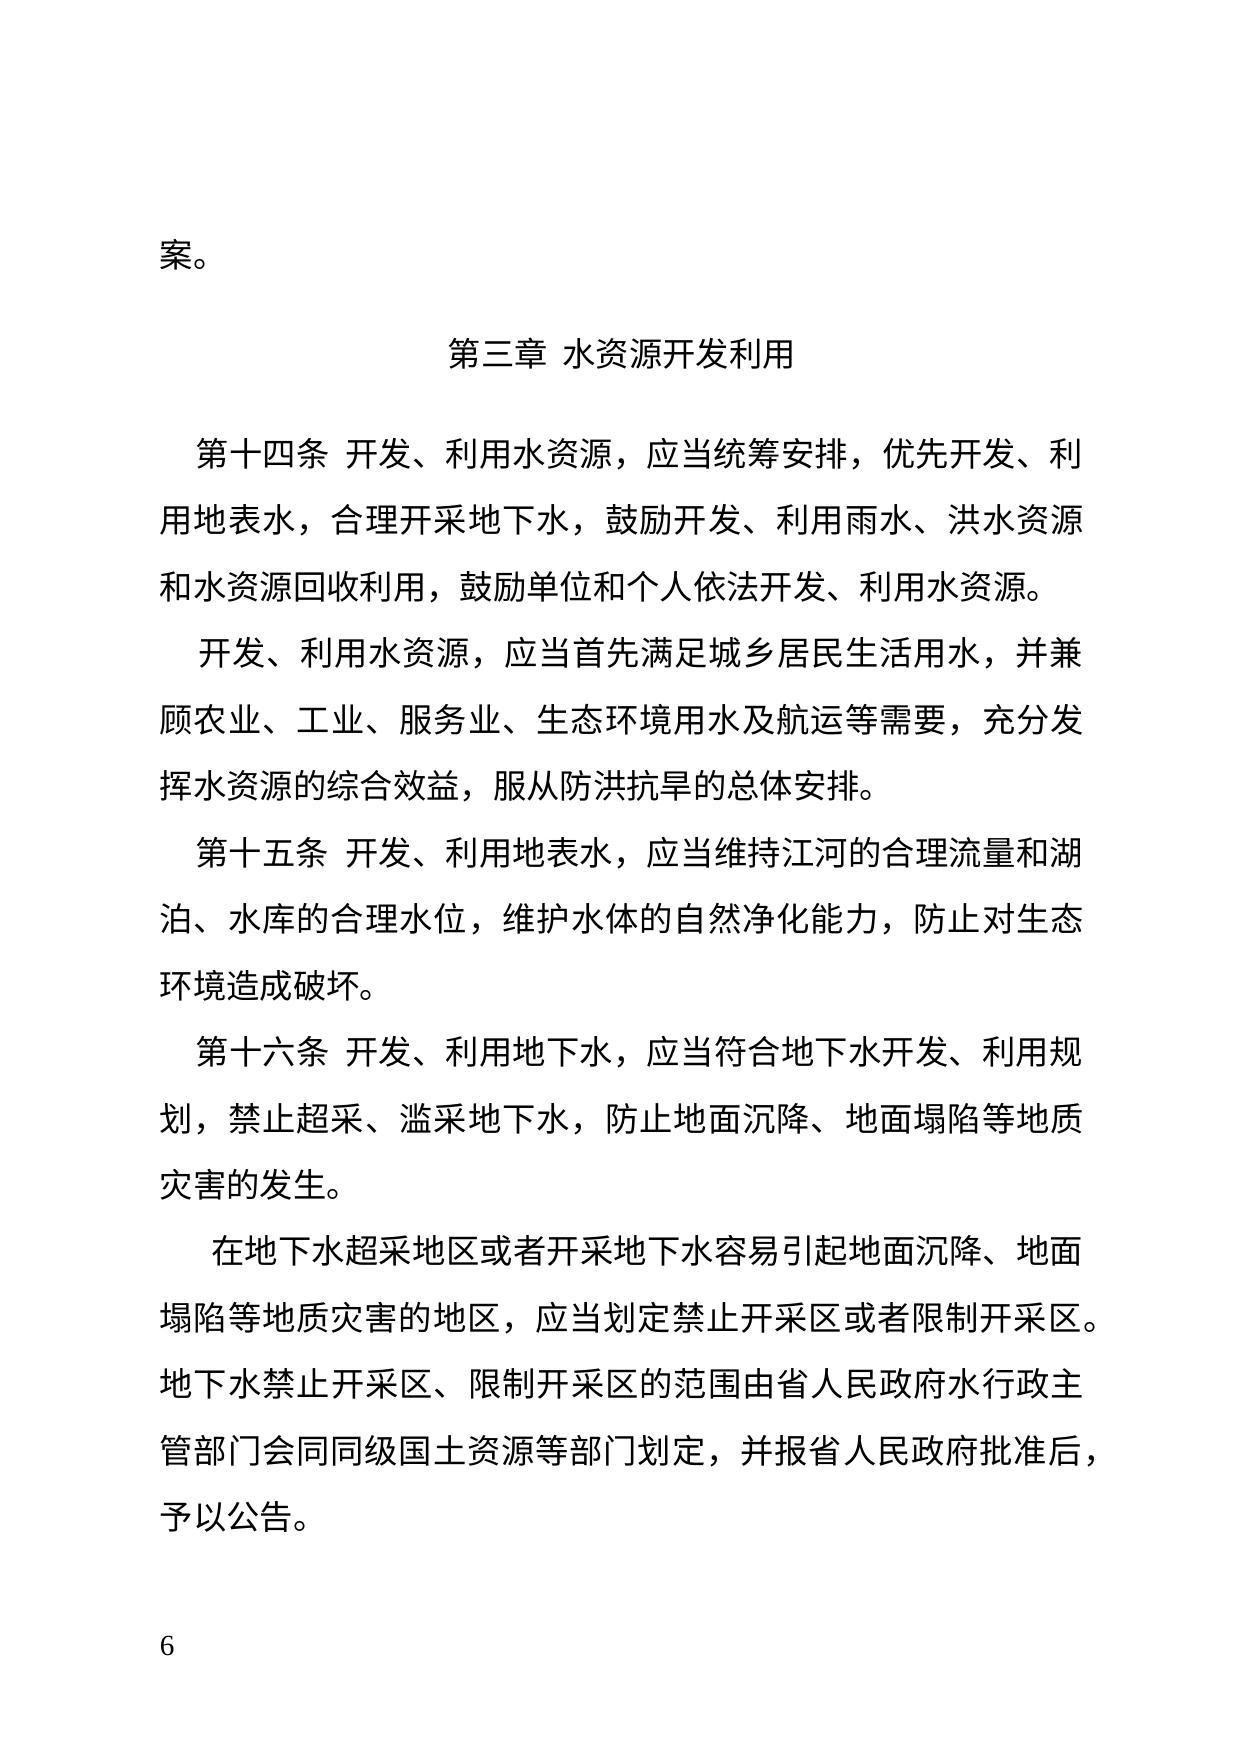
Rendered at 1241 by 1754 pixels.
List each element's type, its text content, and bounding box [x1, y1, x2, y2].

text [159, 219, 1084, 286]
text 在地下水超采地区或者开采地下水容易引起地面沉降、地面塌陷等地质灾害的地区，应当划定禁止开采区或者限制开采区。地下水禁止开采区、限制开采区的范围由省人民政府水行政主管部门会同同级国土资源等部门划定，并报省人民政府批准后，予以公告。 [159, 1216, 1084, 1548]
text 开发、利用水资源，应当首先满足城乡居民生活用水，并兼顾农业、工业、服务业、生态环境用水及航运等需要，充分发挥水资源的综合效益，服从防洪抗旱的总体安排。 [159, 618, 1084, 817]
text 第三章 水资源开发利用 [159, 319, 1084, 386]
text 第十五条 开发、利用地表水，应当维持江河的合理流量和湖泊、水库的合理水位，维护水体的自然净化能力，防止对生态环境造成破坏。 [159, 817, 1084, 1017]
text 第十四条 开发、利用水资源，应当统筹安排，优先开发、利用地表水，合理开采地下水，鼓励开发、利用雨水、洪水资源和水资源回收利用，鼓励单位和个人依法开发、利用水资源。 [159, 419, 1084, 618]
text 第十六条 开发、利用地下水，应当符合地下水开发、利用规划，禁止超采、滥采地下水，防止地面沉降、地面塌陷等地质灾害的发生。 [159, 1017, 1084, 1216]
